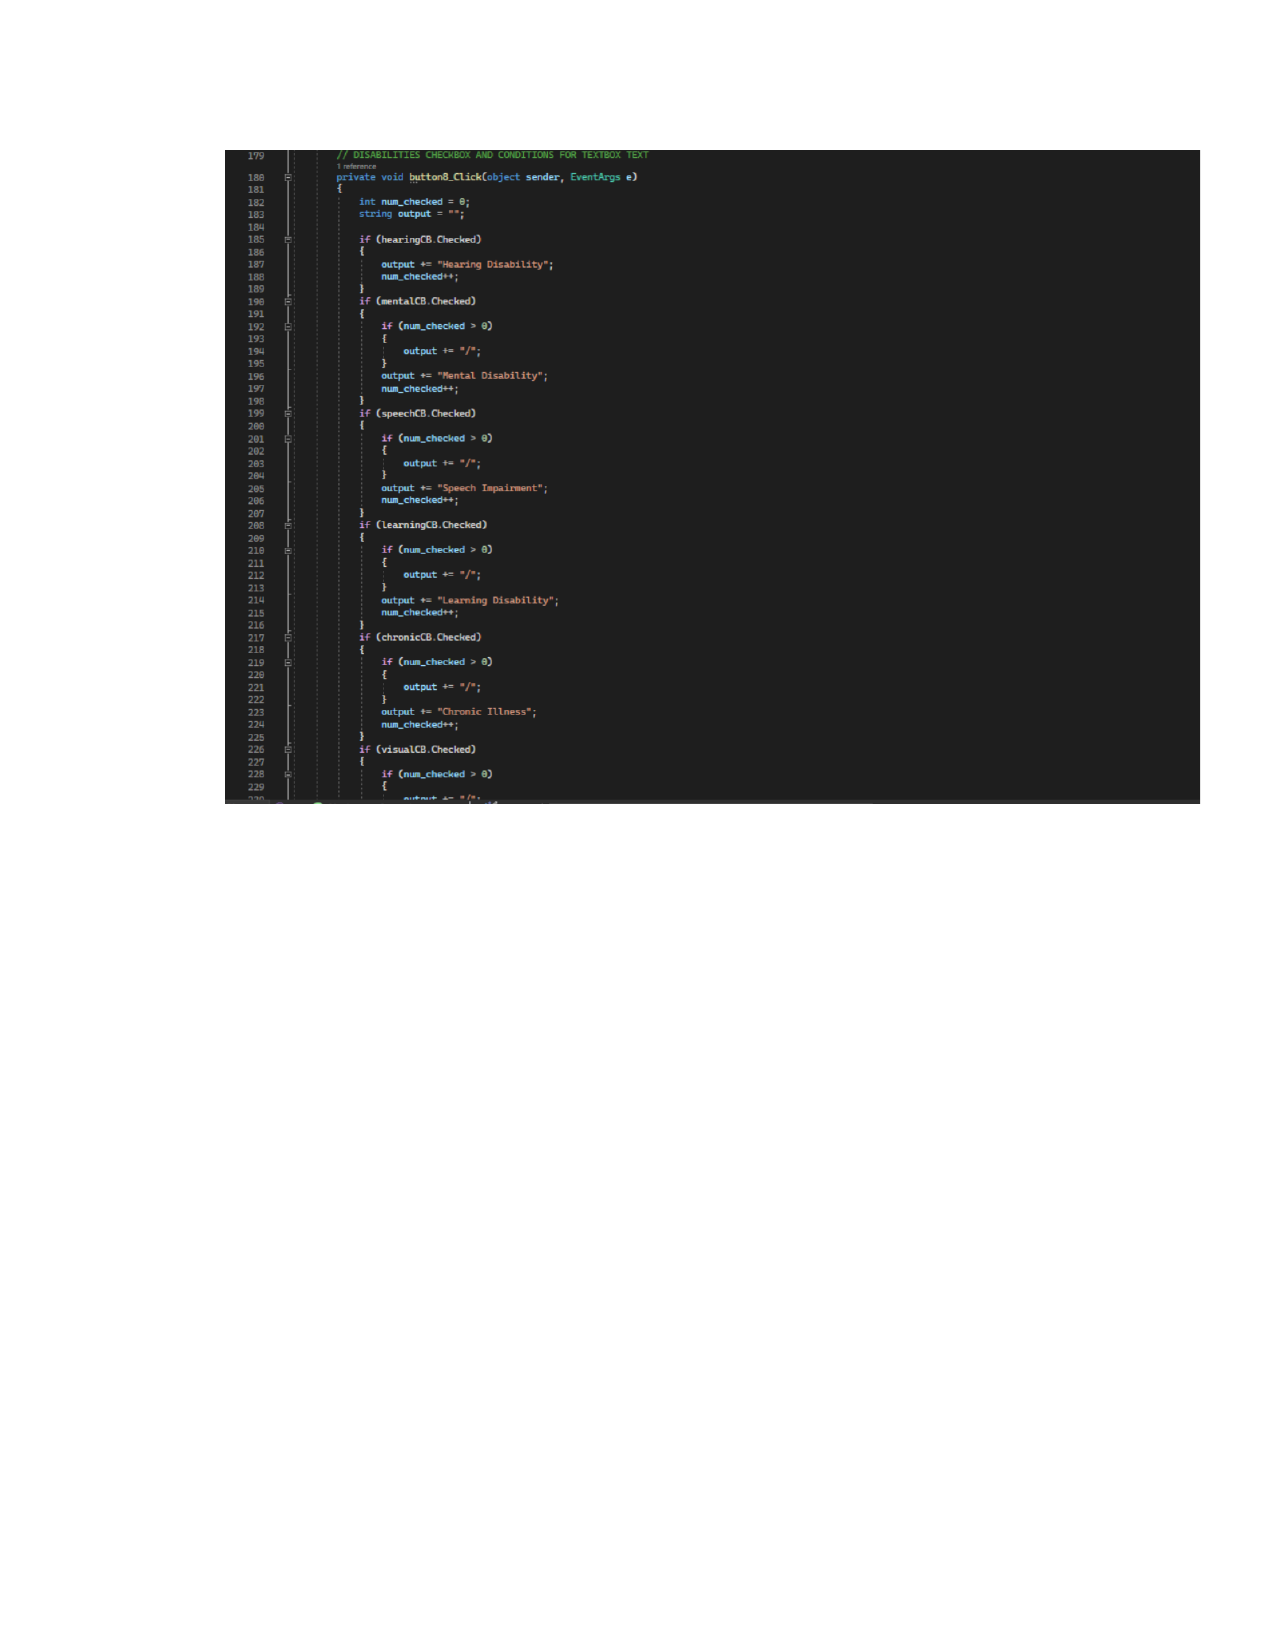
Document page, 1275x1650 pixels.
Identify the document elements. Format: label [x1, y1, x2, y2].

picture [225, 150, 1200, 804]
